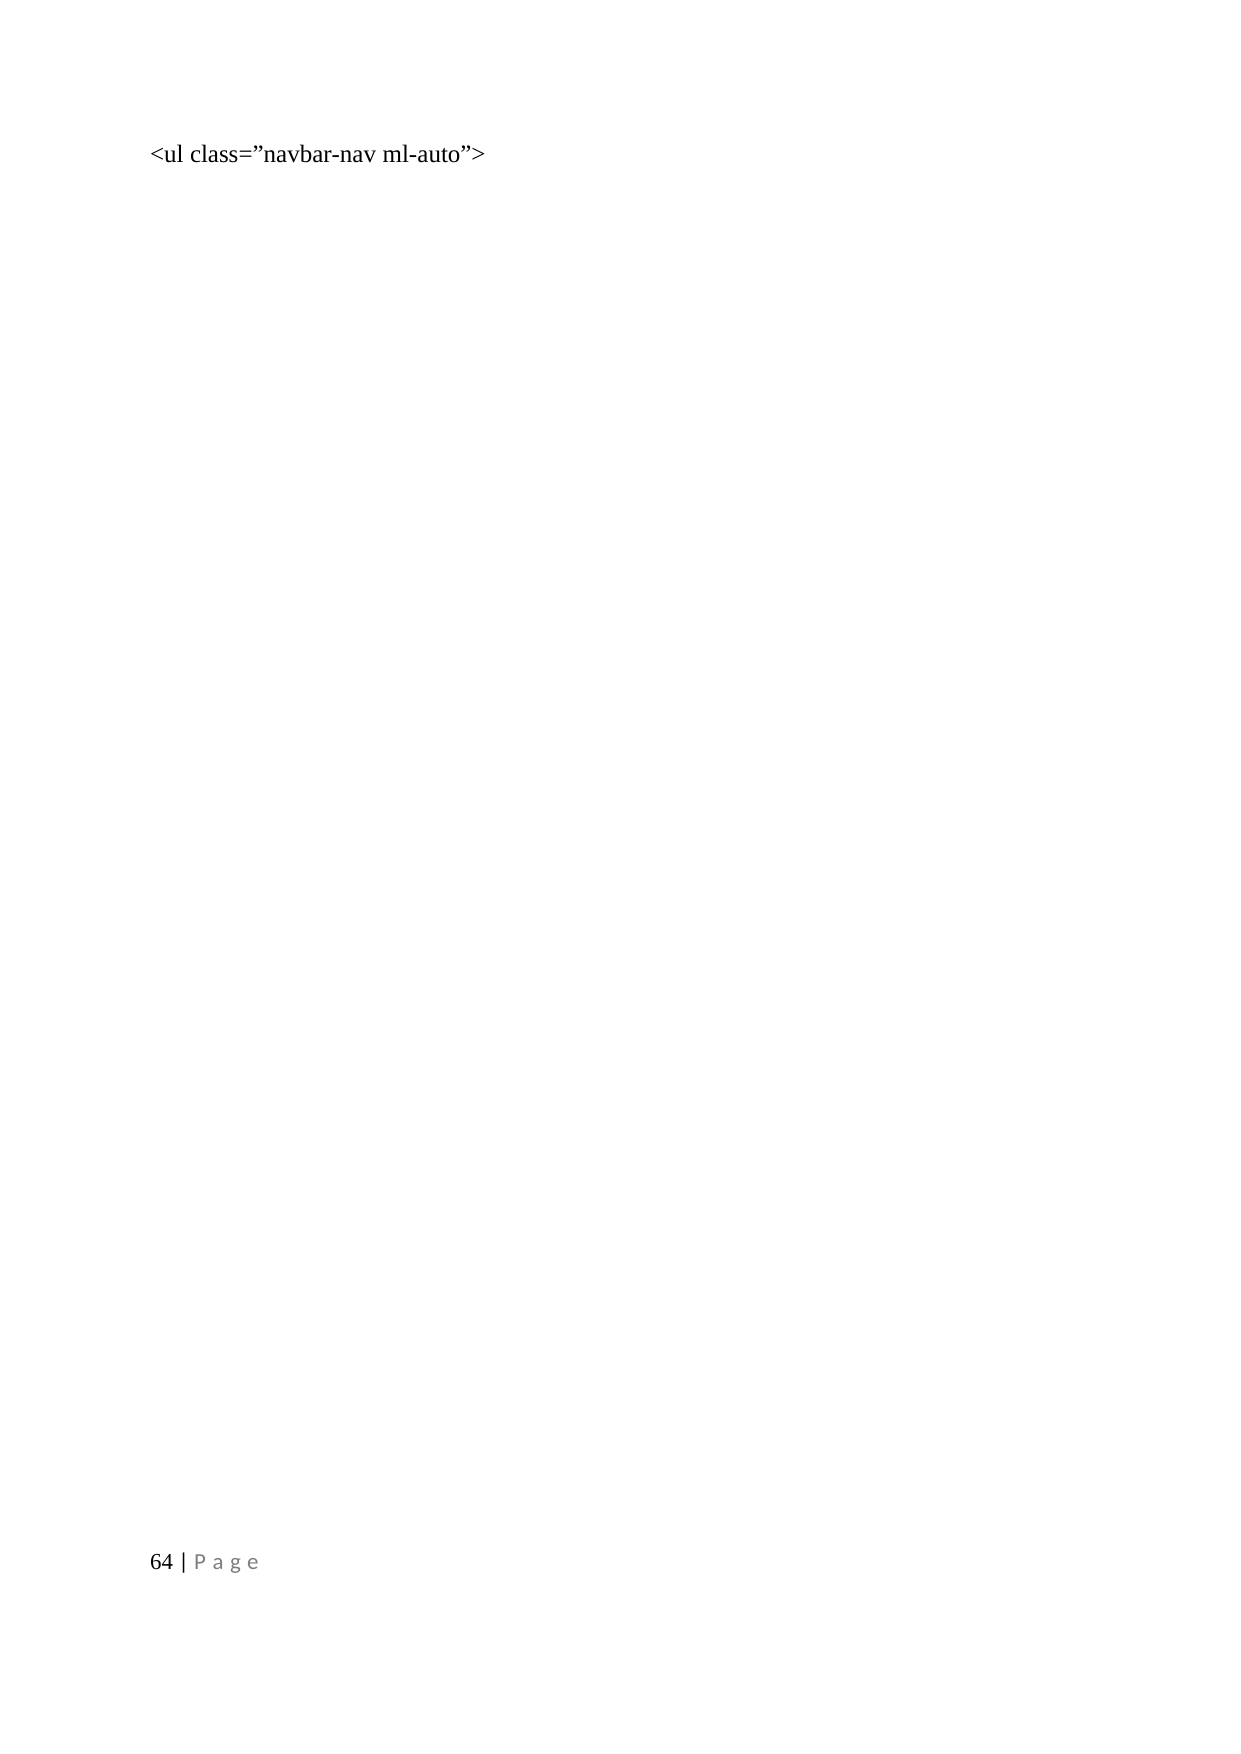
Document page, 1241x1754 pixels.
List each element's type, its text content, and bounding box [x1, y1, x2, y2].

text <ul class=”navbar-nav ml-auto”> [150, 139, 1207, 168]
